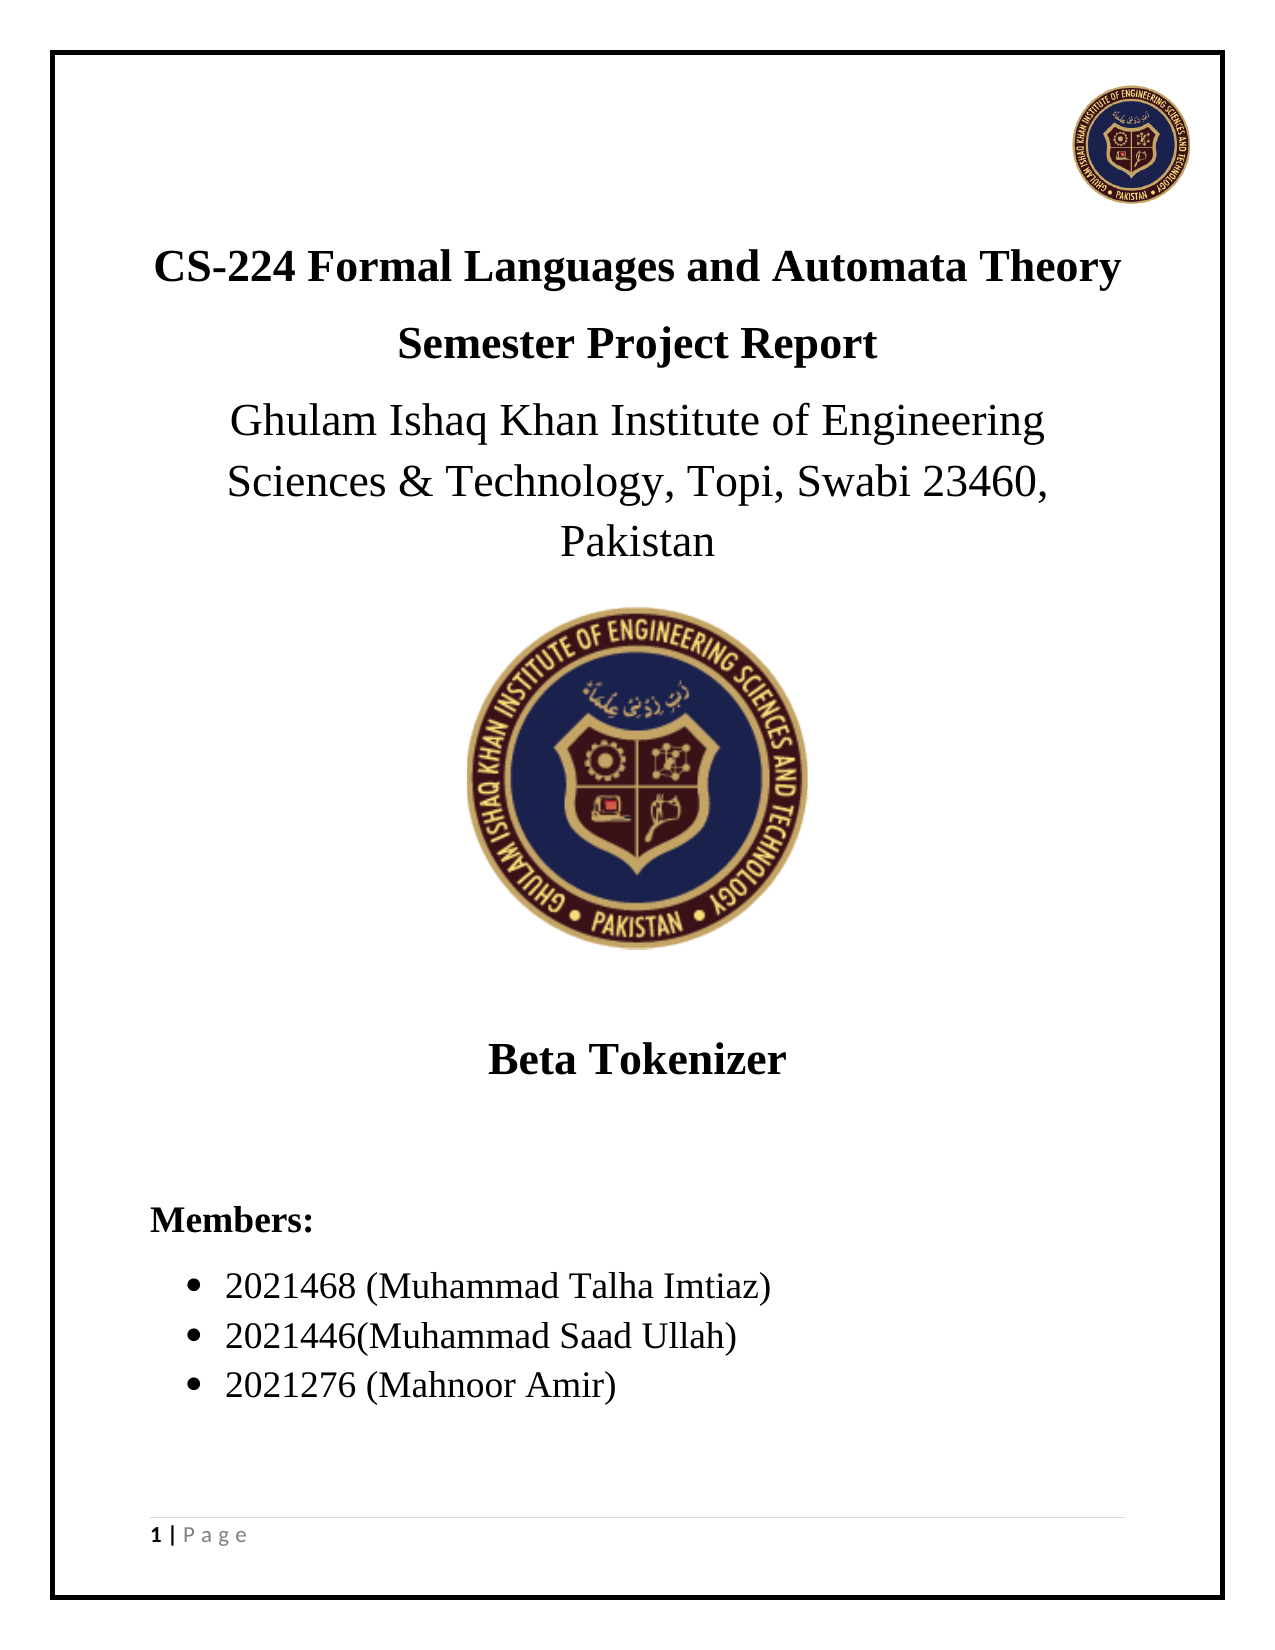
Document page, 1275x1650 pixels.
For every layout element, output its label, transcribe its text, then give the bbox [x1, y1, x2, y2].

text Beta Tokenizer [150, 1032, 1125, 1085]
text CS-224 Formal Languages and Automata Theory [150, 238, 1125, 291]
picture [1072, 85, 1190, 204]
list 2021276 (Mahnoor Amir) [187, 1363, 1125, 1406]
picture [466, 607, 809, 950]
text Semester Project Report [150, 315, 1125, 368]
list 2021468 (Muhammad Talha Imtiaz) [187, 1264, 1125, 1307]
text Members: [150, 1197, 1125, 1241]
list 2021446(Muhammad Saad Ullah) [187, 1313, 1125, 1356]
text Ghulam Ishaq Khan Institute of Engineering Sciences & Technology, Topi, Swabi 23460, Pakistan [150, 393, 1125, 566]
